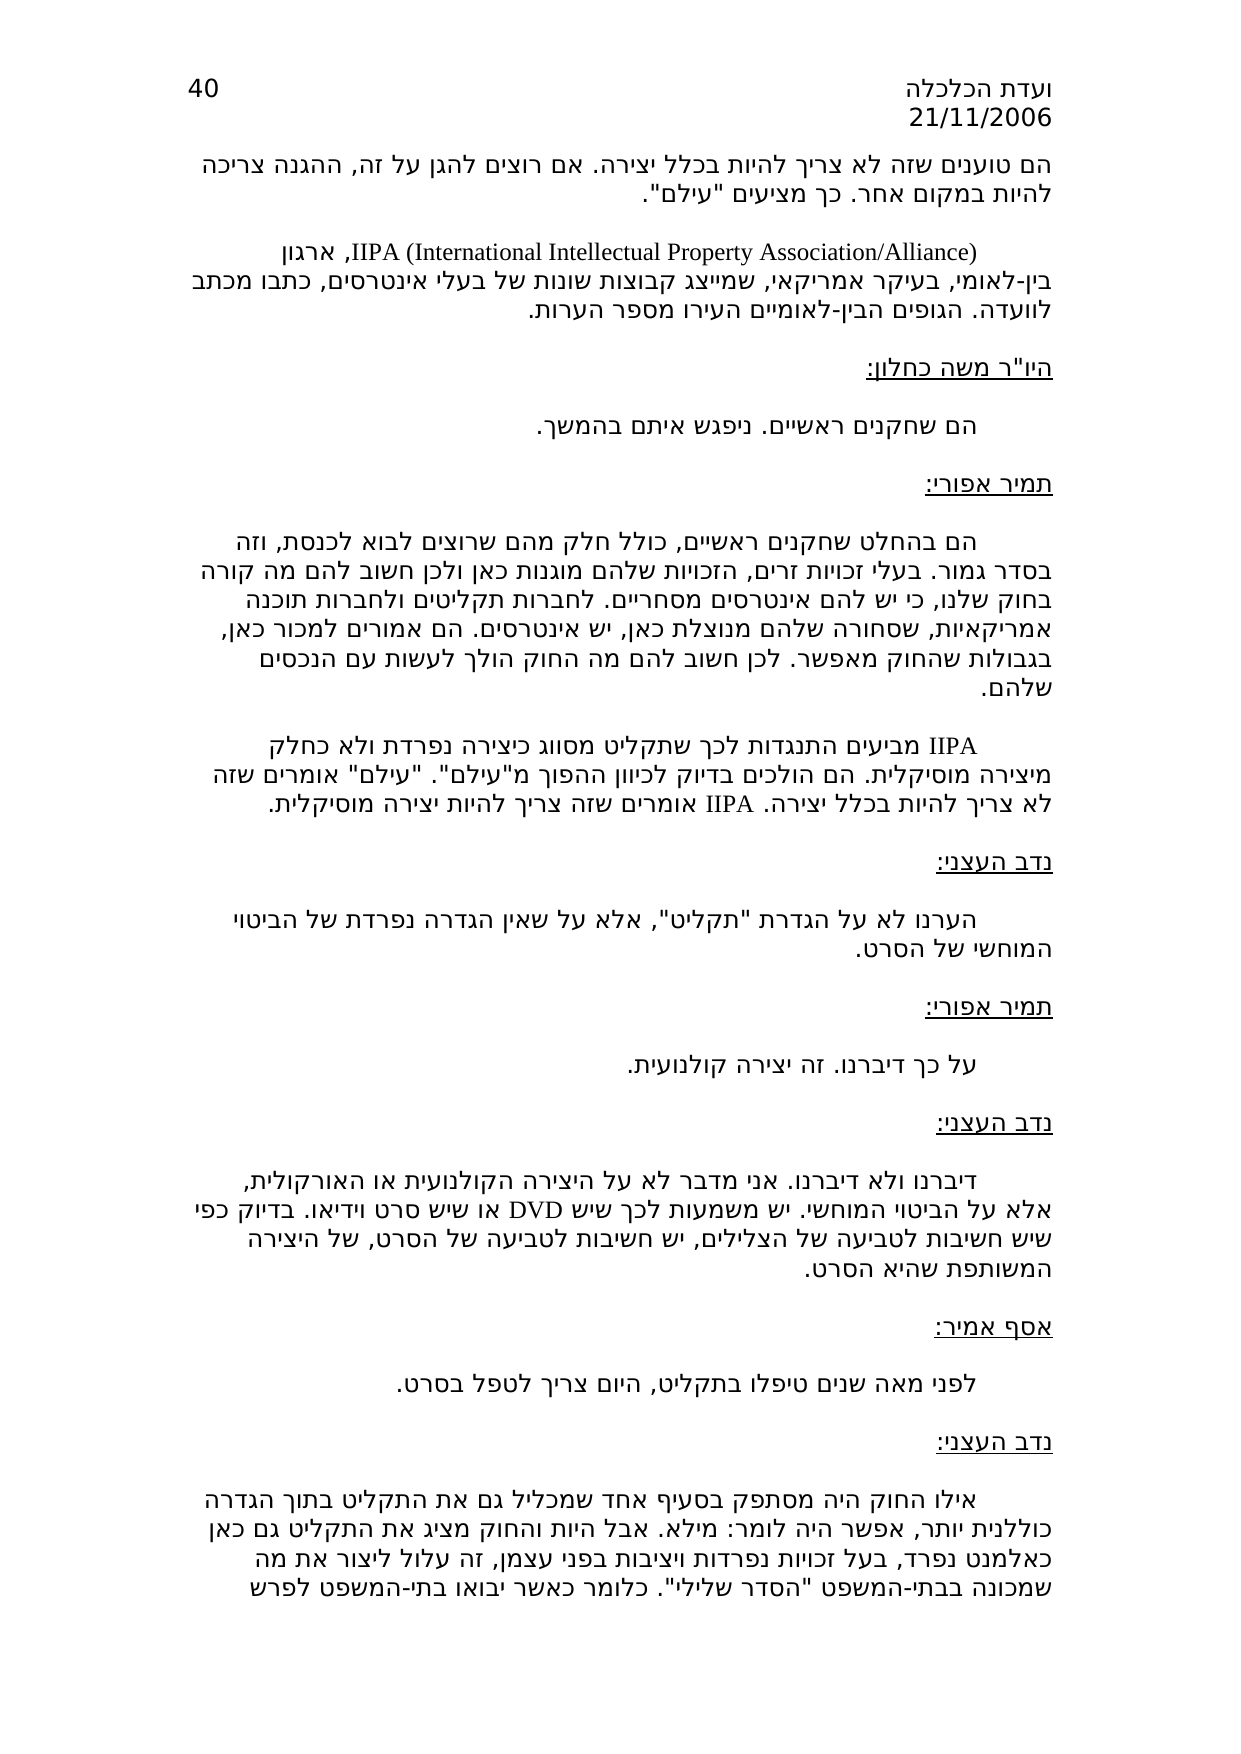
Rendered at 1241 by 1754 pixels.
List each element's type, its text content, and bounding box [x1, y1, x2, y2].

text על כך דיברנו. זה יצירה קולנועית. [187, 1050, 1053, 1079]
text IIPA (International Intellectual Property Association/Alliance), ארגון בין-לאומי, בעיקר אמריקאי, שמייצג קבוצות שונות של בעלי אינטרסים, כתבו מכתב לוועדה. הגופים הבין-לאומיים העירו מספר הערות. [187, 237, 1053, 325]
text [187, 1485, 1053, 1602]
text נדב העצני: [187, 847, 1053, 877]
text אסף אמיר: [187, 1312, 1053, 1341]
text הערנו לא על הגדרת "תקליט", אלא על שאין הגדרה נפרדת של הביטוי המוחשי של הסרט. [187, 905, 1053, 964]
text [187, 150, 1053, 208]
text דיברנו ולא דיברנו. אני מדבר לא על היצירה הקולנועית או האורקולית, אלא על הביטוי המוחשי. יש משמעות לכך שיש DVD או שיש סרט וידיאו. בדיוק כפי שיש חשיבות לטביעה של הצלילים, יש חשיבות לטביעה של הסרט, של היצירה המשותפת שהיא הסרט. [187, 1166, 1053, 1283]
text IIPA מביעים התנגדות לכך שתקליט מסווג כיצירה נפרדת ולא כחלק מיצירה מוסיקלית. הם הולכים בדיוק לכיוון ההפוך מ"עילם". "עילם" אומרים שזה לא צריך להיות בכלל יצירה. IIPA אומרים שזה צריך להיות יצירה מוסיקלית. [187, 731, 1053, 819]
text הם בהחלט שחקנים ראשיים, כולל חלק מהם שרוצים לבוא לכנסת, וזה בסדר גמור. בעלי זכויות זרים, הזכויות שלהם מוגנות כאן ולכן חשוב להם מה קורה בחוק שלנו, כי יש להם אינטרסים מסחריים. לחברות תקליטים ולחברות תוכנה אמריקאיות, שסחורה שלהם מנוצלת כאן, יש אינטרסים. הם אמורים למכור כאן, בגבולות שהחוק מאפשר. לכן חשוב להם מה החוק הולך לעשות עם הנכסים שלהם. [187, 527, 1053, 702]
text הם שחקנים ראשיים. ניפגש איתם בהמשך. [187, 411, 1053, 441]
text תמיר אפורי: [187, 469, 1053, 498]
text היו"ר משה כחלון: [187, 353, 1053, 383]
text תמיר אפורי: [187, 992, 1053, 1022]
text נדב העצני: [187, 1427, 1053, 1457]
text נדב העצני: [187, 1108, 1053, 1137]
text לפני מאה שנים טיפלו בתקליט, היום צריך לטפל בסרט. [187, 1369, 1053, 1399]
